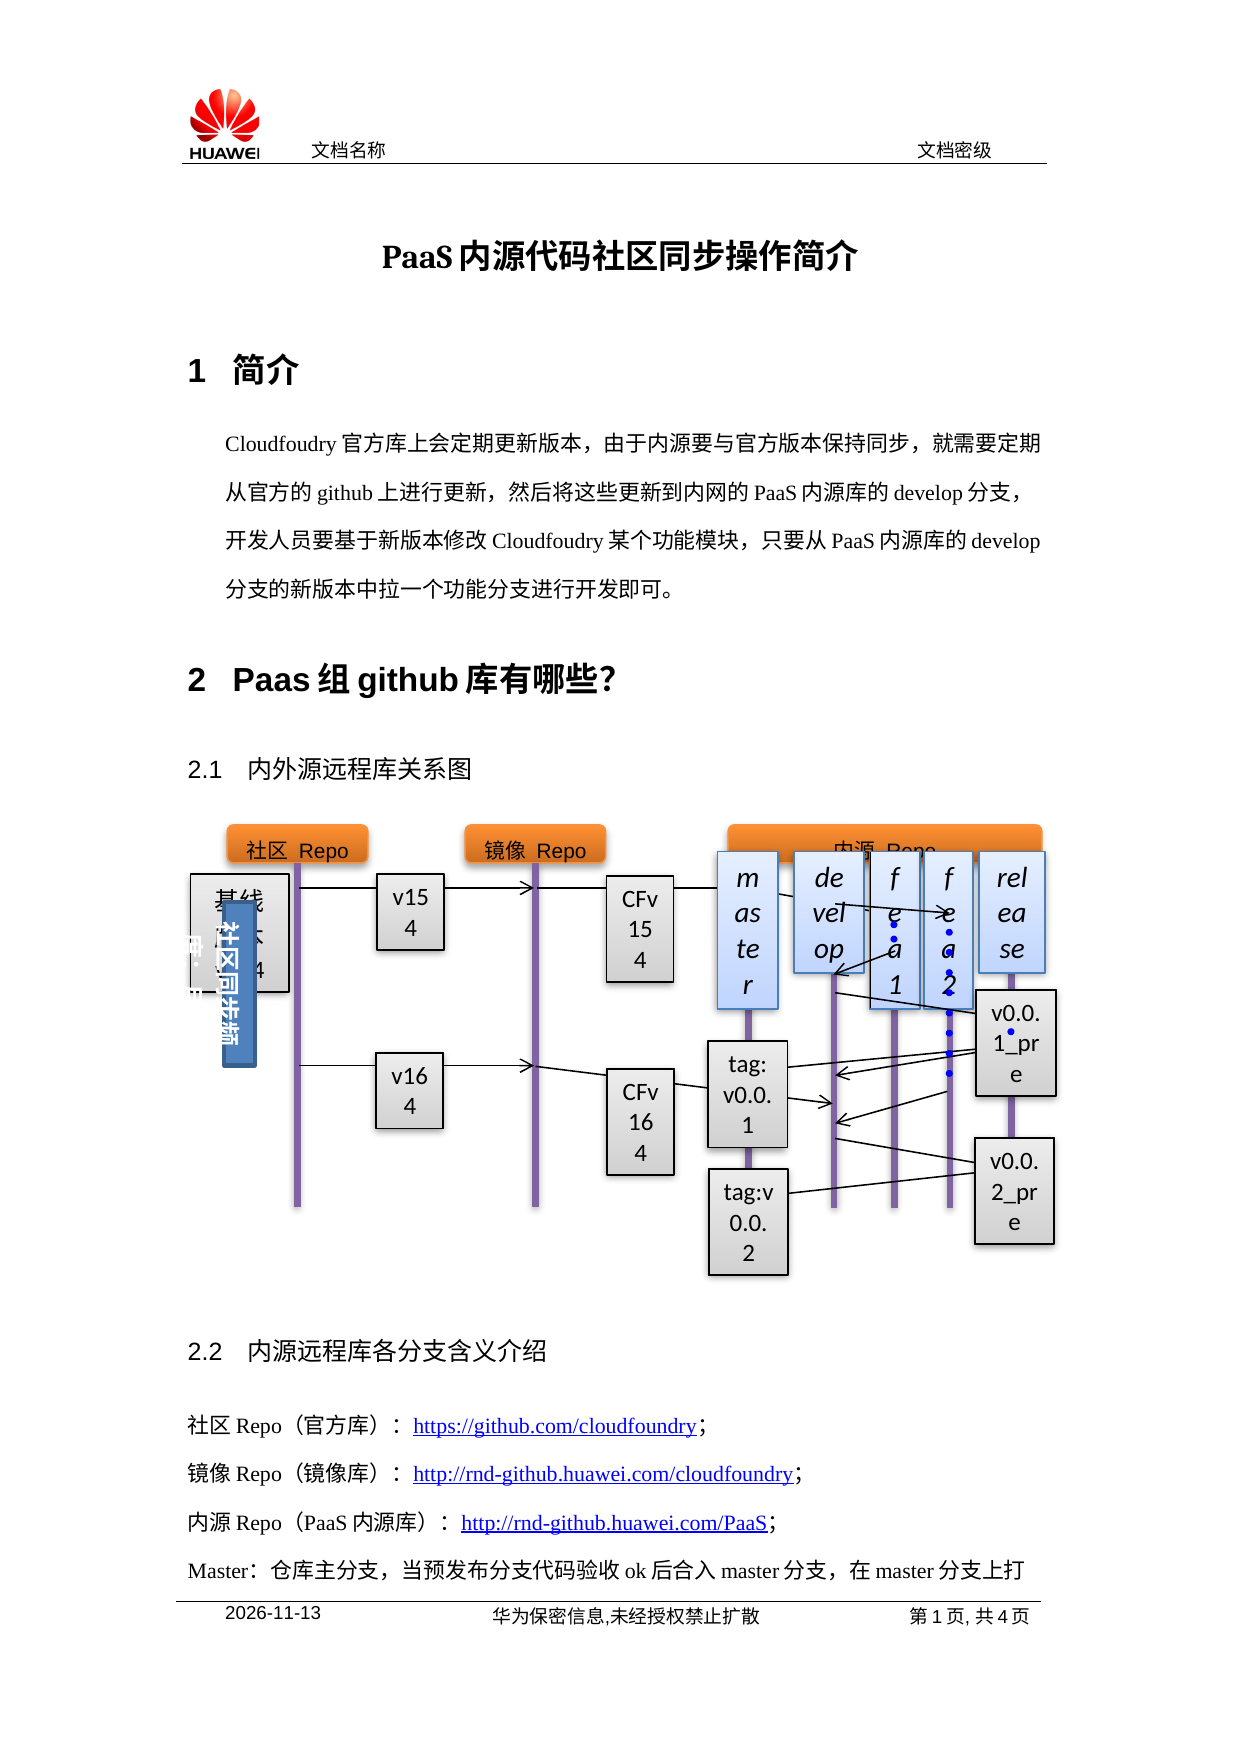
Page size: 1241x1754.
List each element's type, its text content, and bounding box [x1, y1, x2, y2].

text Master：仓库主分支，当预发布分支代码验收ok后合入master分支，在master分支上打tag发布版本； [187, 1552, 1053, 1585]
subtitle Paas组github库有哪些？ [187, 645, 1053, 710]
text 镜像Repo（镜像库）：http://rnd-github.huawei.com/cloudfoundry； [187, 1456, 1053, 1488]
subtitle 内外源远程库关系图 [187, 735, 1053, 800]
subtitle 简介 [187, 335, 1053, 400]
text 内源Repo（PaaS内源库）：http://rnd-github.huawei.com/PaaS； [187, 1504, 1053, 1537]
title PaaS内源代码社区同步操作简介 [187, 221, 1053, 286]
picture [190, 89, 260, 159]
subtitle 内源远程库各分支含义介绍 [187, 1317, 1053, 1382]
text 社区Repo（官方库）：https://github.com/cloudfoundry； [187, 1407, 1053, 1440]
list Cloudfoudry官方库上会定期更新版本，由于内源要与官方版本保持同步，就需要定期从官方的github上进行更新，然后将这些更新到内网的PaaS内源库的develop分支，开发人员要基于新版本修改Cloudfoudry某个功能模块，只要从PaaS内源库的develop分支的新版本中拉一个功能分支进行开发即可。 [225, 425, 1053, 604]
